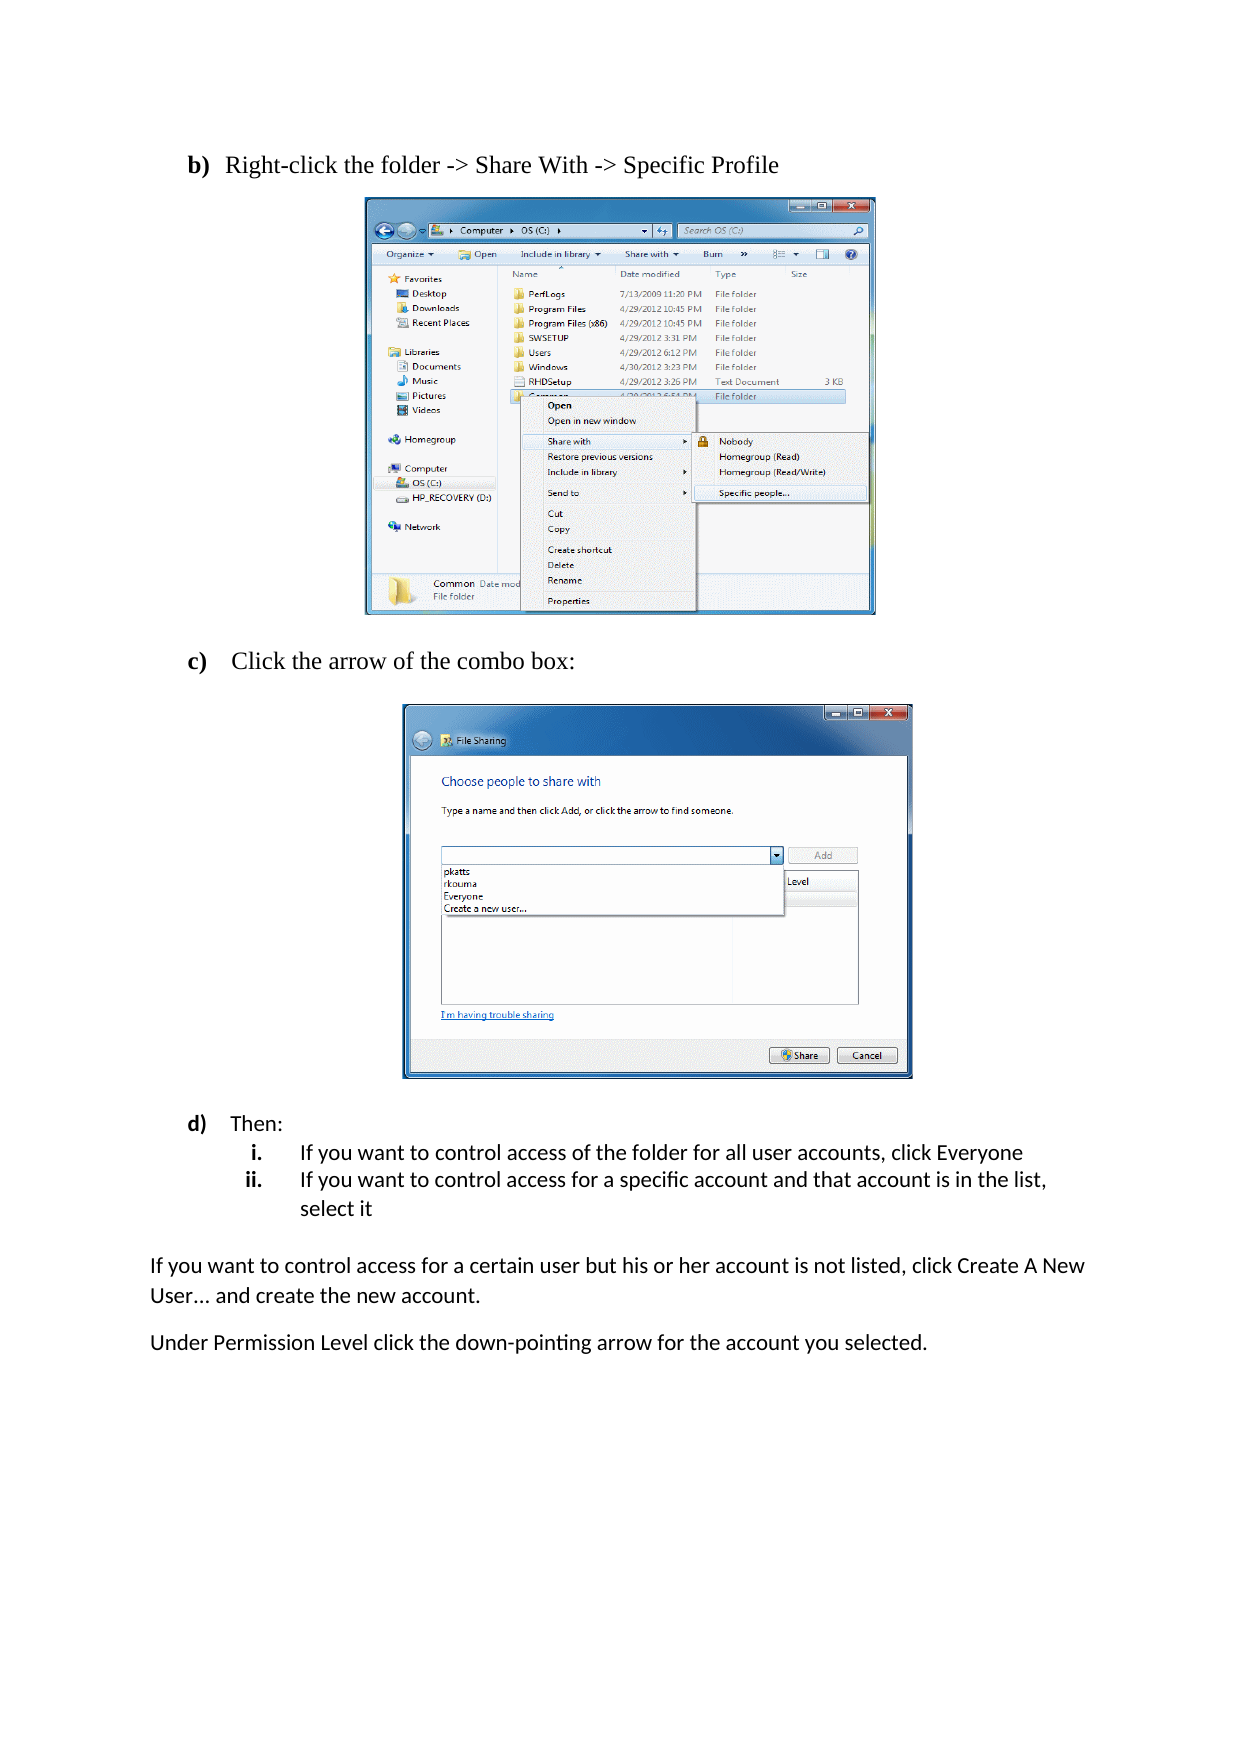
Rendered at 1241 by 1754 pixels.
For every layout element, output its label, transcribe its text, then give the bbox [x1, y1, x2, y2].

text If you want to control access for a certain user but his or her account is not listed, click Create A New User... and create the new account. [150, 1251, 1090, 1309]
list Then: [187, 1109, 1090, 1138]
picture [364, 197, 876, 615]
list Right-click the folder -> Share With -> Specific Profile [187, 150, 1090, 179]
list If you want to control access for a specific account and that account is in the list, select it [262, 1166, 1090, 1222]
picture [402, 704, 913, 1079]
list Click the arrow of the combo box: [187, 646, 1090, 675]
text Under Permission Level click the down-pointing arrow for the account you selected. [150, 1328, 1090, 1356]
list If you want to control access of the folder for all user accounts, click Everyone [262, 1138, 1090, 1166]
